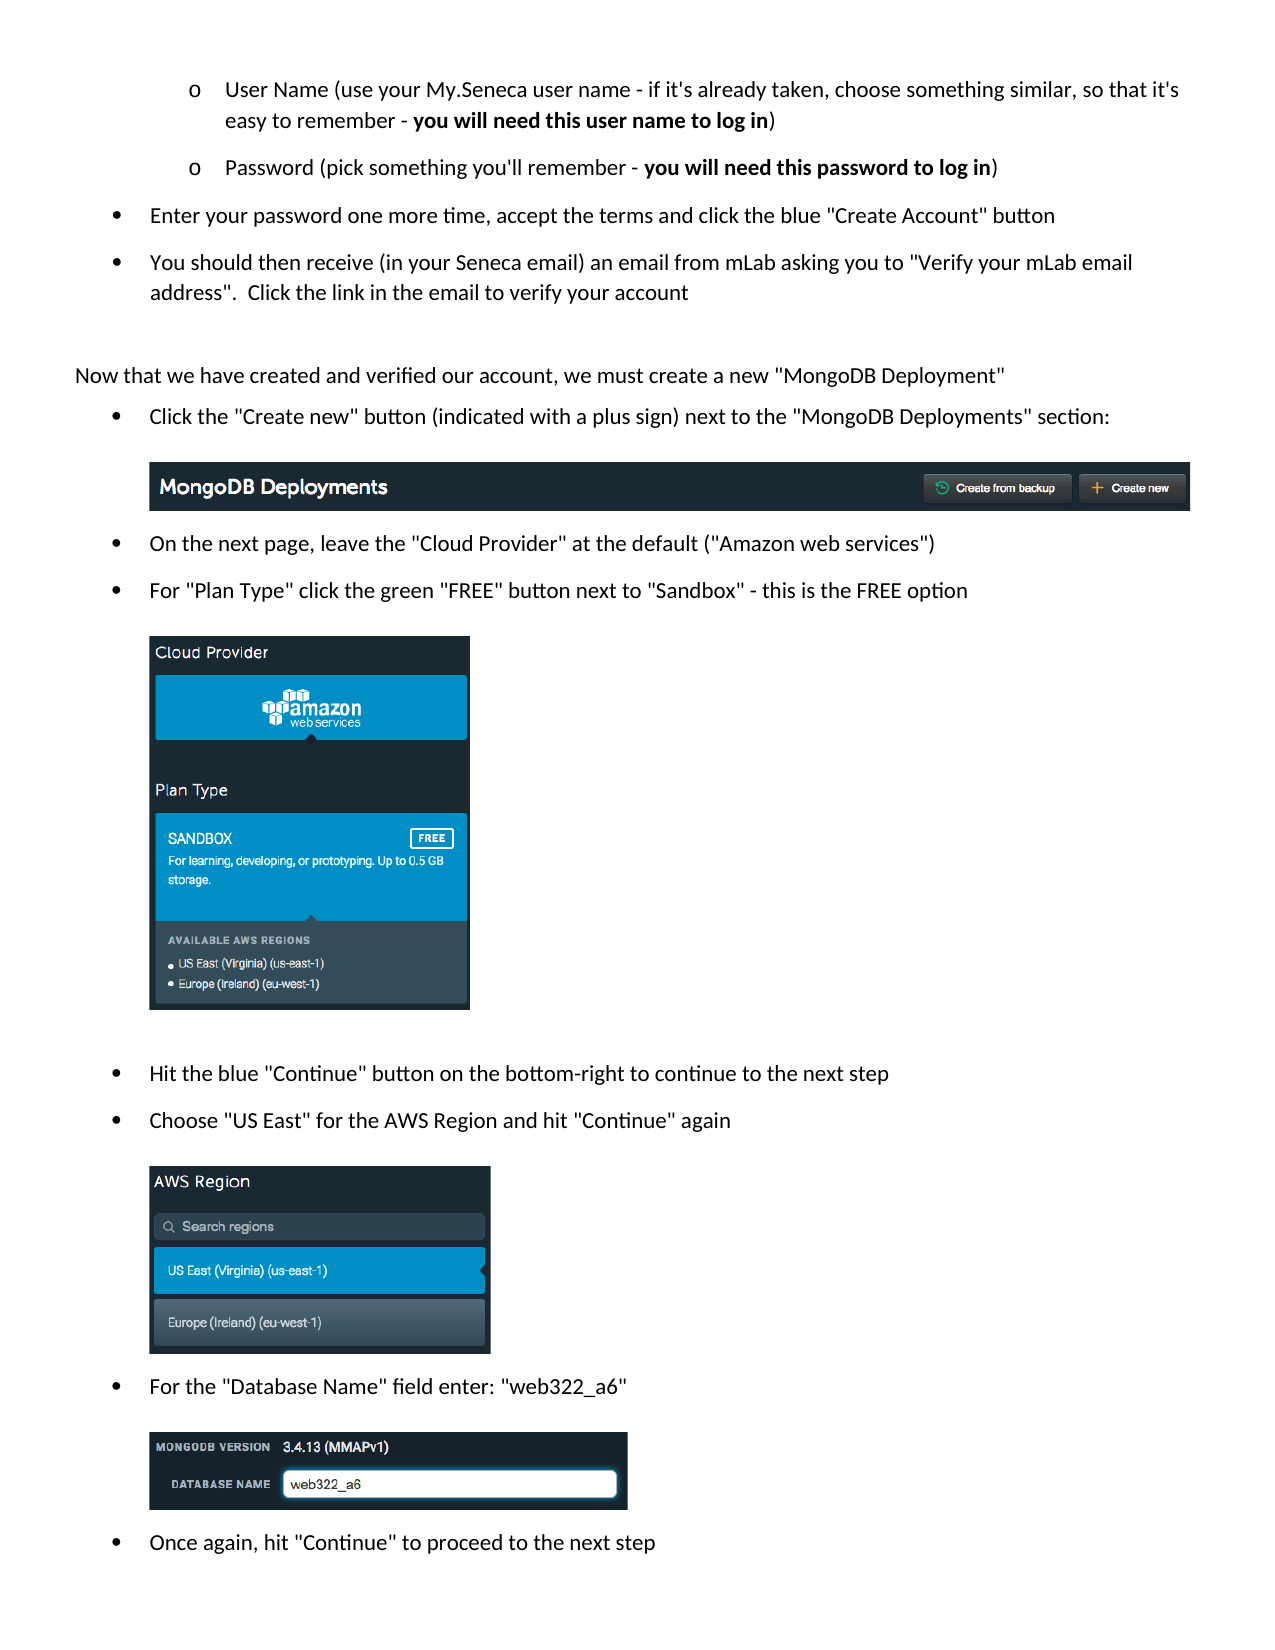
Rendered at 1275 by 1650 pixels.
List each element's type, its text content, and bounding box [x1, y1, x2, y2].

list On the next page, leave the "Cloud Provider" at the default ("Amazon web services") [112, 529, 1200, 557]
picture [149, 1166, 491, 1354]
picture [149, 1432, 628, 1510]
list Choose "US East" for the AWS Region and hit "Continue" again [112, 1106, 1200, 1353]
list User Name (use your My.Seneca user name - if it's already taken, choose something similar, so that it's easy to remember - you will need this user name to log in) [188, 75, 1200, 134]
picture [149, 636, 470, 1010]
list For the "Database Name" field enter: "web322_a6" [112, 1372, 1200, 1509]
list Once again, hit "Continue" to proceed to the next step [112, 1528, 1200, 1556]
list You should then receive (in your Seneca email) an email from mLab asking you to "Verify your mLab email address". Click the link in the email to verify your account [113, 248, 1200, 306]
picture [149, 462, 1191, 511]
list Password (pick something you'll remember - you will need this password to log in) [188, 153, 1200, 182]
text Now that we have created and verified our account, we must create a new "MongoDB Deployment" [75, 362, 1200, 390]
list Enter your password one more time, accept the terms and click the blue "Create Account" button [113, 201, 1200, 229]
list Hit the blue "Continue" button on the bottom-right to continue to the next step [112, 1059, 1200, 1087]
list For "Plan Type" click the green "FREE" button next to "Sandbox" - this is the FREE option [112, 576, 1200, 1040]
